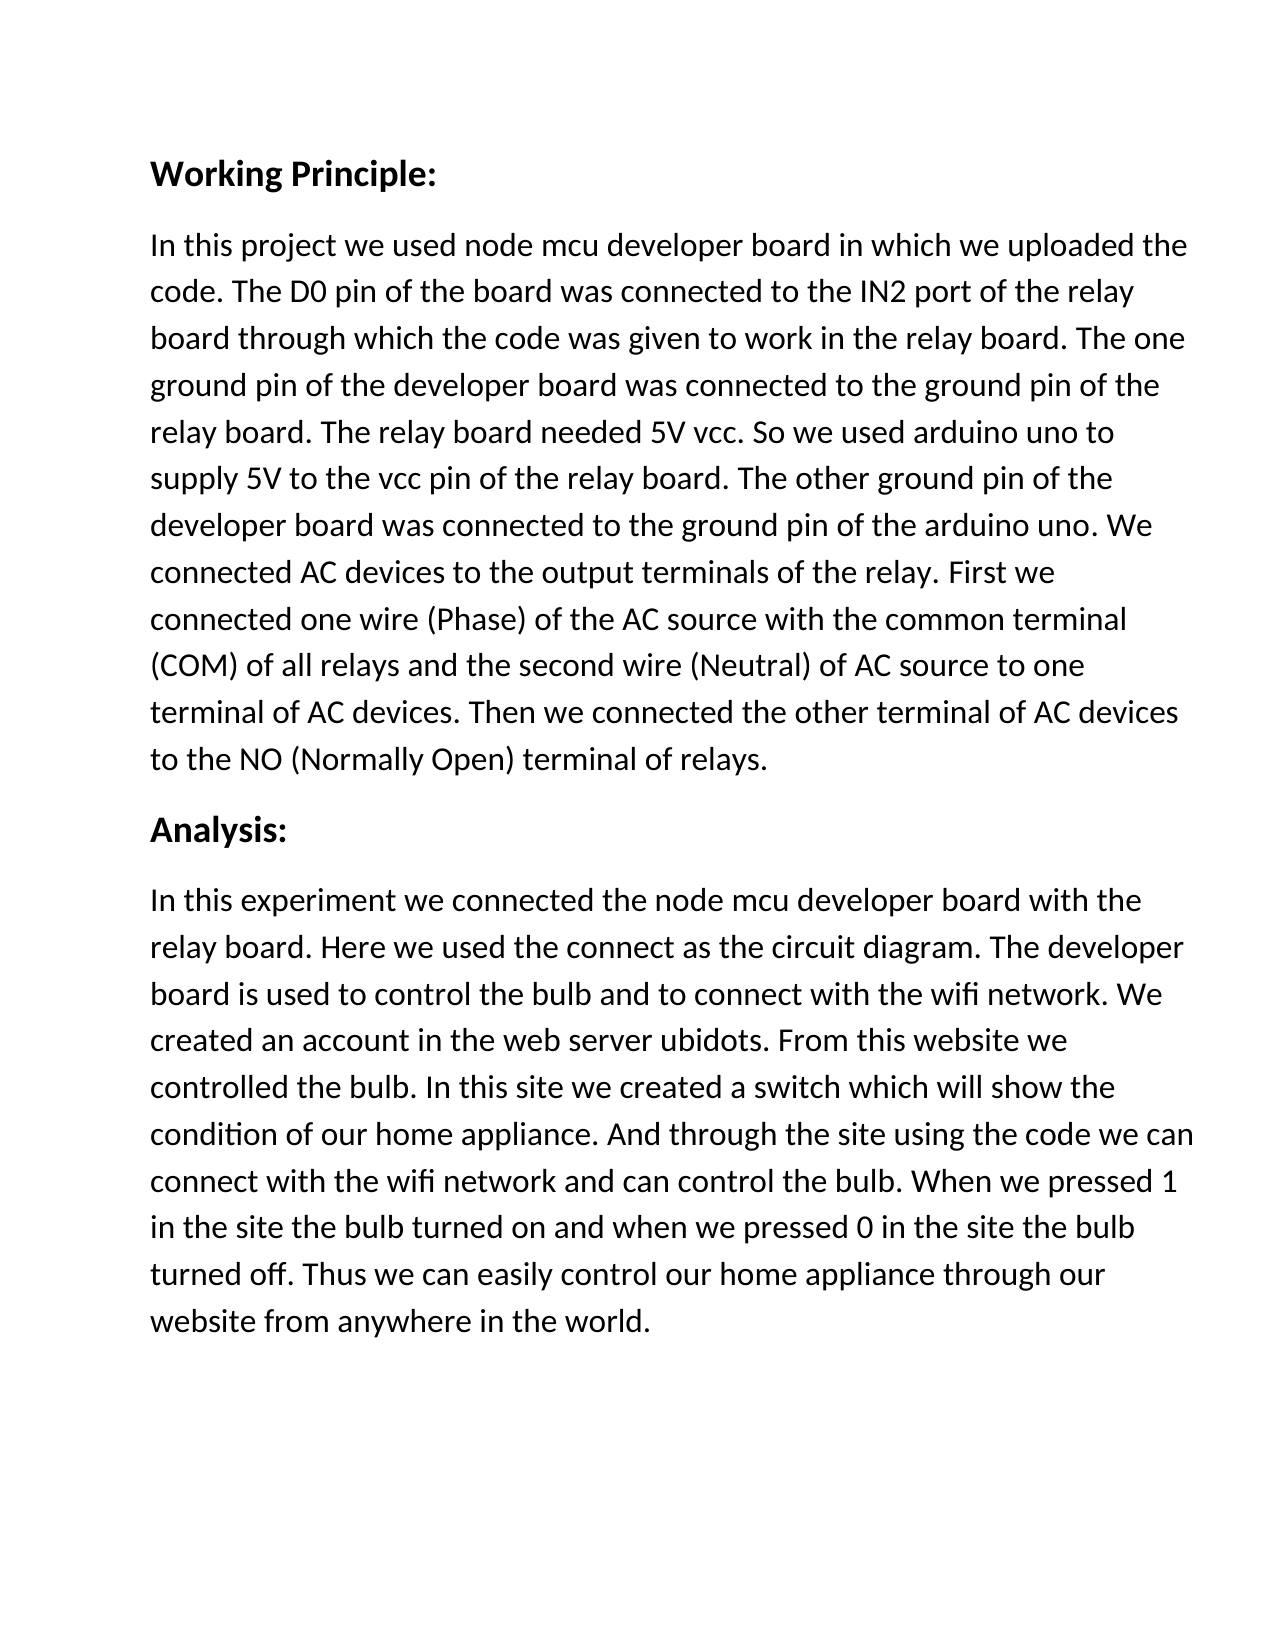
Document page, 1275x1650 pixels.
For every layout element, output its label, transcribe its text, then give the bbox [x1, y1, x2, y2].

text In this project we used node mcu developer board in which we uploaded the code. The D0 pin of the board was connected to the IN2 port of the relay board through which the code was given to work in the relay board. The one ground pin of the developer board was connected to the ground pin of the relay board. The relay board needed 5V vcc. So we used arduino uno to supply 5V to the vcc pin of the relay board. The other ground pin of the developer board was connected to the ground pin of the arduino uno. We connected AC devices to the output terminals of the relay. First we connected one wire (Phase) of the AC source with the common terminal (COM) of all relays and the second wire (Neutral) of AC source to one terminal of AC devices. Then we connected the other terminal of AC devices to the NO (Normally Open) terminal of relays. [150, 223, 1200, 779]
text Analysis: [150, 806, 1200, 851]
text Working Principle: [150, 150, 1200, 196]
text In this experiment we connected the node mcu developer board with the relay board. Here we used the connect as the circuit diagram. The developer board is used to control the bulb and to connect with the wifi network. We created an account in the web server ubidots. From this website we controlled the bulb. In this site we created a switch which will show the condition of our home appliance. And through the site using the code we can connect with the wifi network and can control the bulb. When we pressed 1 in the site the bulb turned on and when we pressed 0 in the site the bulb turned off. Thus we can easily control our home appliance through our website from anywhere in the world. [150, 879, 1200, 1341]
